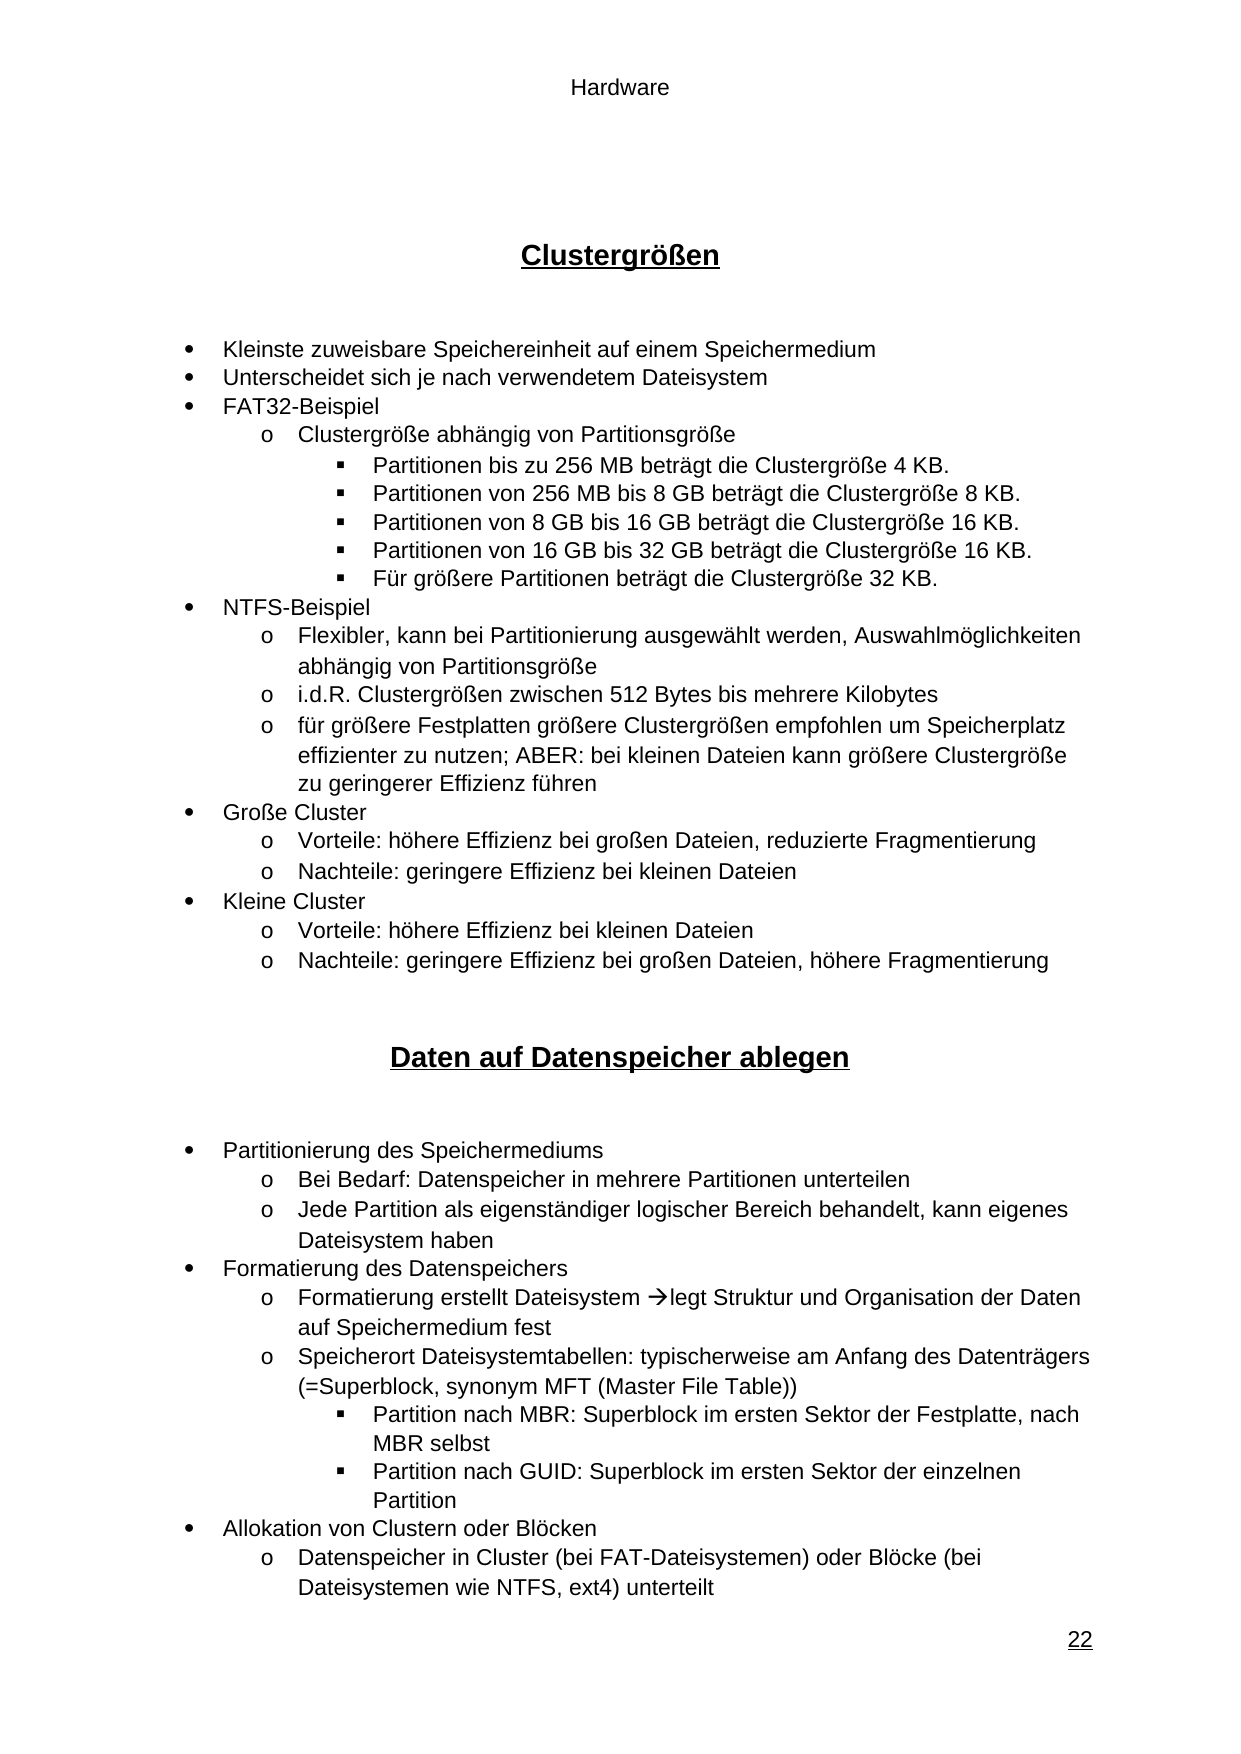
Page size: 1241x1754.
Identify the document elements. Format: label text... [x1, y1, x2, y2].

list für größere Festplatten größere Clustergrößen empfohlen um Speicherplatz effizienter zu nutzen; ABER: bei kleinen Dateien kann größere Clustergröße zu geringerer Effizienz führen [260, 712, 1093, 797]
list Bei Bedarf: Datenspeicher in mehrere Partitionen unterteilen [260, 1166, 1093, 1194]
text Clustergrößen [148, 238, 1093, 271]
list Große Cluster [185, 799, 1093, 825]
list Partitionen von 16 GB bis 32 GB beträgt die Clustergröße 16 KB. [335, 537, 1093, 563]
text Daten auf Datenspeicher ablegen [148, 1039, 1093, 1073]
list Formatierung erstellt Dateisystem legt Struktur und Organisation der Daten auf Speichermedium fest [260, 1284, 1093, 1341]
list Partitionen von 8 GB bis 16 GB beträgt die Clustergröße 16 KB. [335, 508, 1093, 535]
list NTFS-Beispiel [185, 594, 1093, 620]
list Datenspeicher in Cluster (bei FAT-Dateisystemen) oder Blöcke (bei Dateisystemen wie NTFS, ext4) unterteilt [260, 1544, 1093, 1600]
list FAT32-Beispiel [185, 393, 1093, 419]
list Für größere Partitionen beträgt die Clustergröße 32 KB. [335, 565, 1093, 592]
list Clustergröße abhängig von Partitionsgröße [260, 421, 1093, 449]
list Nachteile: geringere Effizienz bei großen Dateien, höhere Fragmentierung [260, 947, 1093, 976]
list Vorteile: höhere Effizienz bei großen Dateien, reduzierte Fragmentierung [260, 827, 1093, 856]
list Kleinste zuweisbare Speichereinheit auf einem Speichermedium [185, 336, 1093, 362]
list Flexibler, kann bei Partitionierung ausgewählt werden, Auswahlmöglichkeiten abhängig von Partitionsgröße [260, 622, 1093, 679]
list Allokation von Clustern oder Blöcken [185, 1515, 1093, 1542]
list Formatierung des Datenspeichers [185, 1255, 1093, 1282]
list Unterscheidet sich je nach verwendetem Dateisystem [185, 364, 1093, 391]
list Partition nach GUID: Superblock im ersten Sektor der einzelnen Partition [335, 1458, 1093, 1513]
list Jede Partition als eigenständiger logischer Bereich behandelt, kann eigenes Dateisystem haben [260, 1196, 1093, 1253]
list Partition nach MBR: Superblock im ersten Sektor der Festplatte, nach MBR selbst [335, 1401, 1093, 1456]
list Speicherort Dateisystemtabellen: typischerweise am Anfang des Datenträgers (=Superblock, synonym MFT (Master File Table)) [260, 1343, 1093, 1399]
list Nachteile: geringere Effizienz bei kleinen Dateien [260, 858, 1093, 886]
list Partitionen bis zu 256 MB beträgt die Clustergröße 4 KB. [335, 452, 1093, 478]
list Vorteile: höhere Effizienz bei kleinen Dateien [260, 917, 1093, 945]
list Kleine Cluster [185, 888, 1093, 915]
list Partitionen von 256 MB bis 8 GB beträgt die Clustergröße 8 KB. [335, 480, 1093, 506]
list i.d.R. Clustergrößen zwischen 512 Bytes bis mehrere Kilobytes [260, 681, 1093, 709]
list Partitionierung des Speichermediums [185, 1137, 1093, 1164]
